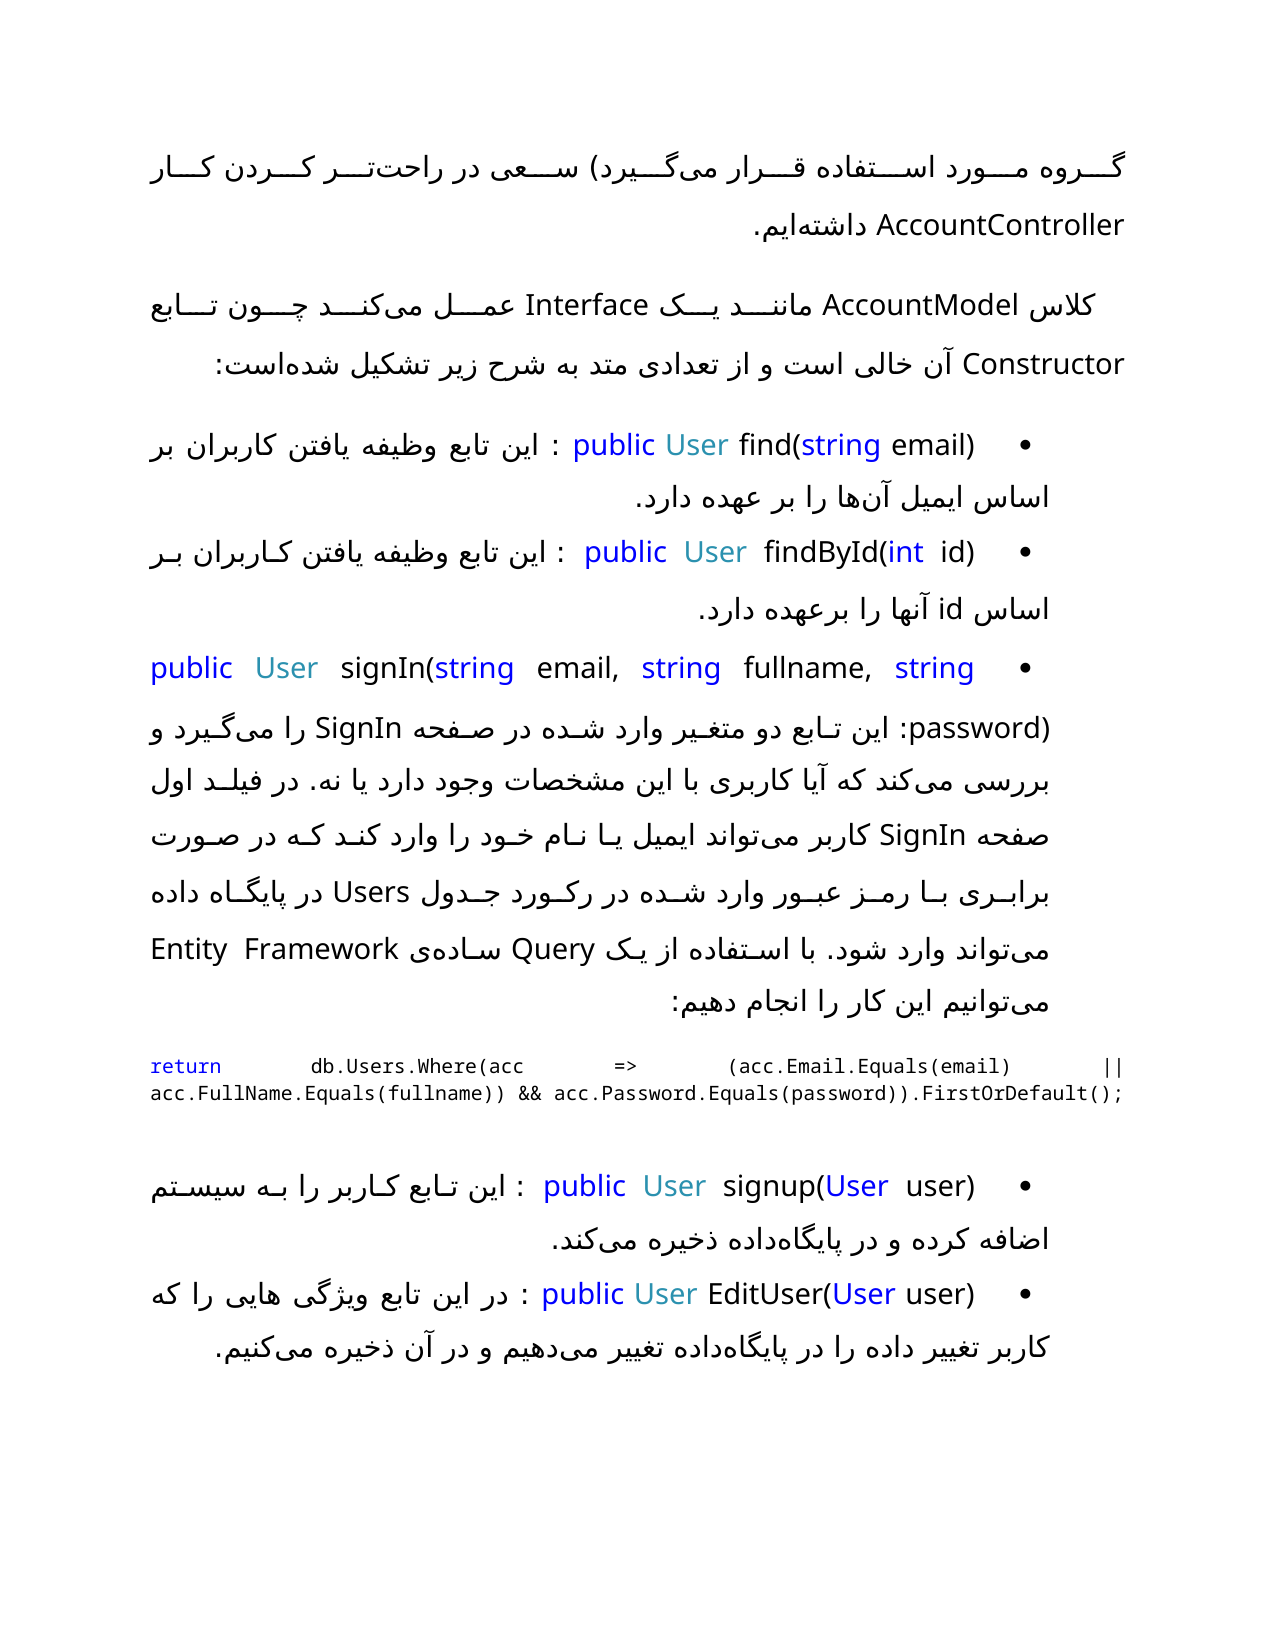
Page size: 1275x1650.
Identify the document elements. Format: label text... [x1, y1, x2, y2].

list public User findById(int id) : این تابع وظیفه یافتن کاربران بر اساس id آنها را بر‌عهده دارد. [150, 531, 1050, 628]
list public User signup(User user) : این تابع کاربر را به سیستم اضافه کرده و در پایگاه‌داده ذخیره می‌کند. [150, 1166, 1050, 1256]
list public User signIn(string email, string fullname, string password): این تابع دو متغیر وارد شده در صفحه SignIn را می‌گیرد و بررسی می‌کند که آیا کاربری با این مشخصات وجود دارد یا نه. در فیلد اول صفحه SignIn کاربر می‌تواند ایمیل یا نام خود را وارد کند که در صورت برابری با رمز عبور وارد شده در رکورد جدول Users در پایگاه داده می‌تواند وارد شود. با استفاده از یک Query ساده‌ی Entity Framework می‌توانیم این کار را انجام دهیم: [150, 648, 1050, 1019]
text کلاس AccountModel مانند یک Interface عمل می‌کند چون تابع Constructor آن خالی است و از تعدادی متد به شرح زیر تشکیل شده‌است: [150, 284, 1125, 383]
list public User find(string email) : این تابع وظیفه یافتن کاربران بر اساس ایمیل آن‌ها را بر عهده دارد. [150, 424, 1050, 514]
list public User EditUser(User user) : در این تابع ویژگی هایی را که کاربر تغییر داده را در پایگاه‌داده تغییر می‌دهیم و در آن ذخیره می‌کنیم. [150, 1273, 1050, 1364]
text return db.Users.Where(acc => (acc.Email.Equals(email) || acc.FullName.Equals(fullname)) && acc.Password.Equals(password)).FirstOrDefault(); [150, 1052, 1125, 1106]
